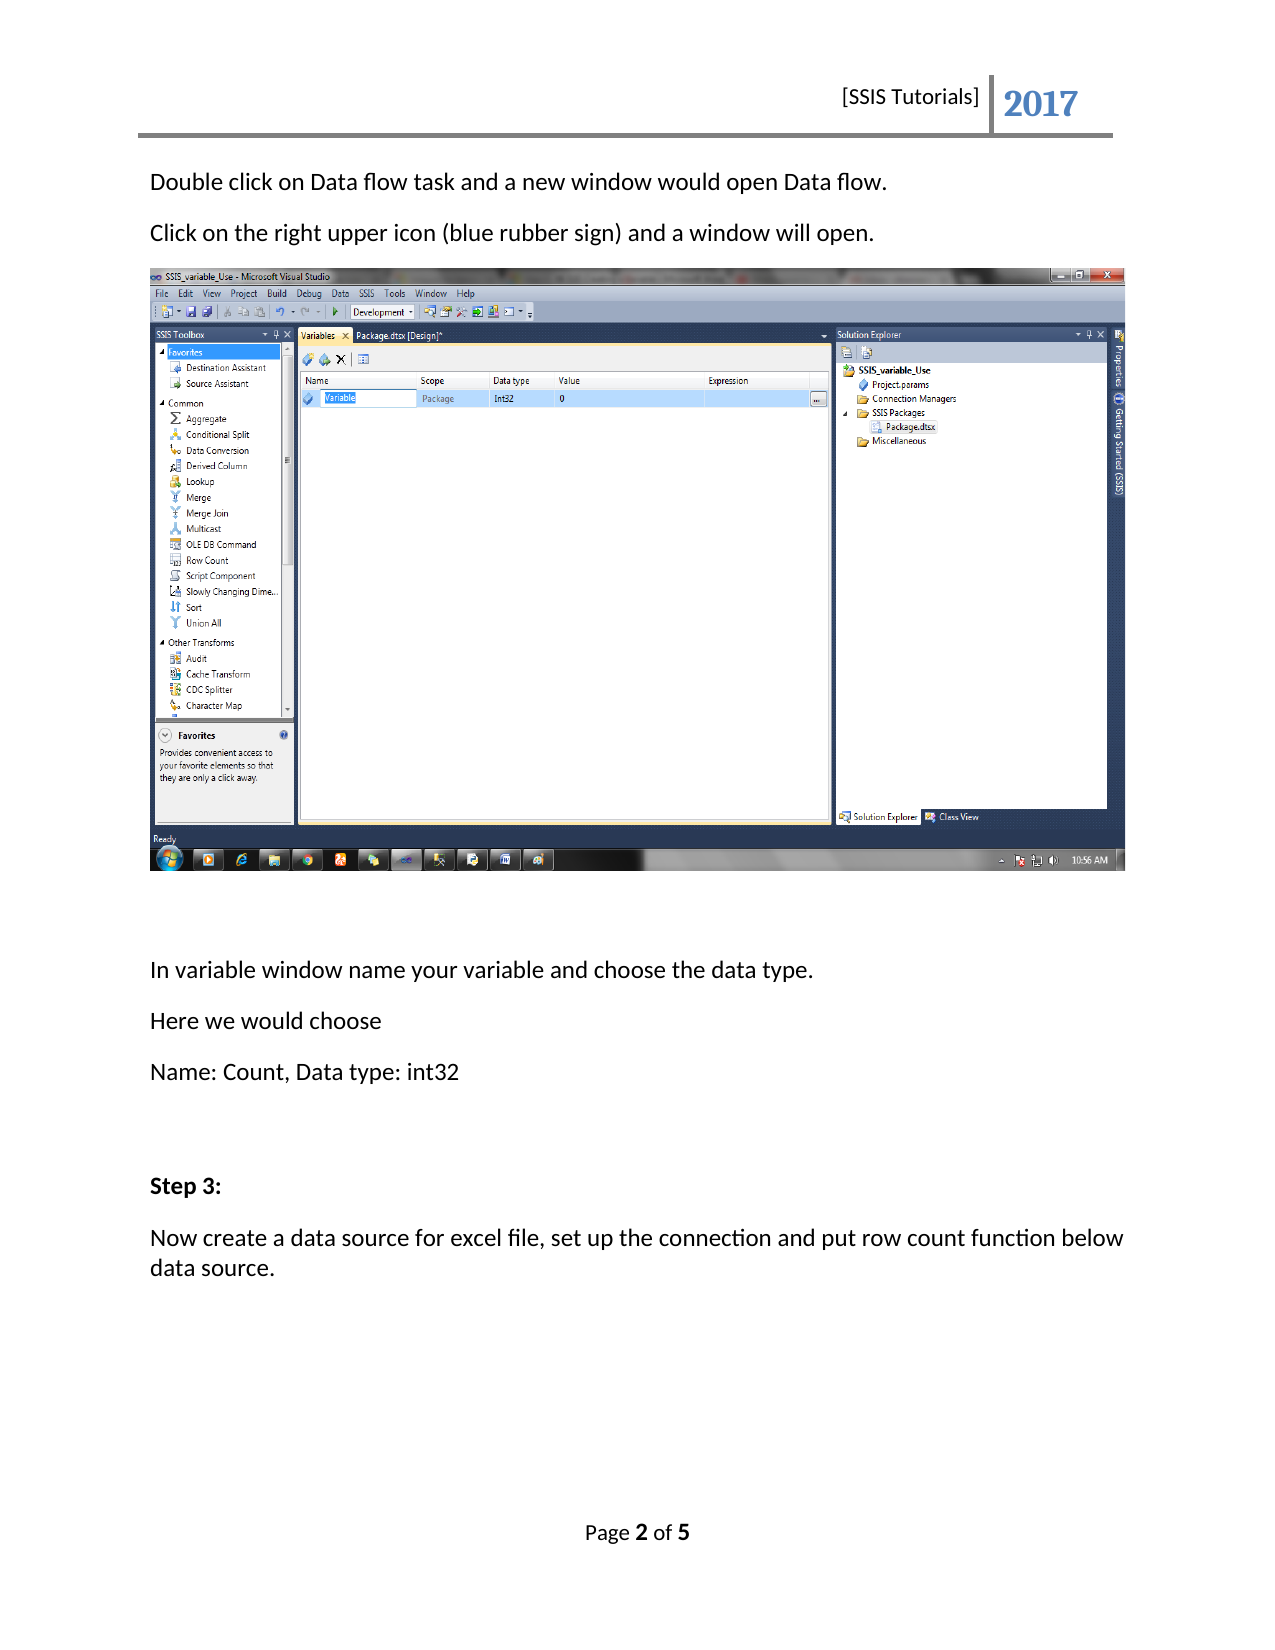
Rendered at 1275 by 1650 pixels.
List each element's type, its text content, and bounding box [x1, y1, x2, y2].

text Click on the right upper icon (blue rubber sign) and a window will open. [150, 217, 1125, 248]
text Here we would choose [150, 1005, 1125, 1036]
text Double click on Data flow task and a new window would open Data flow. [150, 166, 1125, 196]
text Name: Count, Data type: int32 [150, 1057, 1125, 1087]
text Step 3: [150, 1170, 1125, 1201]
text Now create a data source for excel file, set up the connection and put row count function below data source. [150, 1222, 1125, 1283]
picture [150, 268, 1125, 871]
text In variable window name your variable and choose the data type. [150, 954, 1125, 984]
